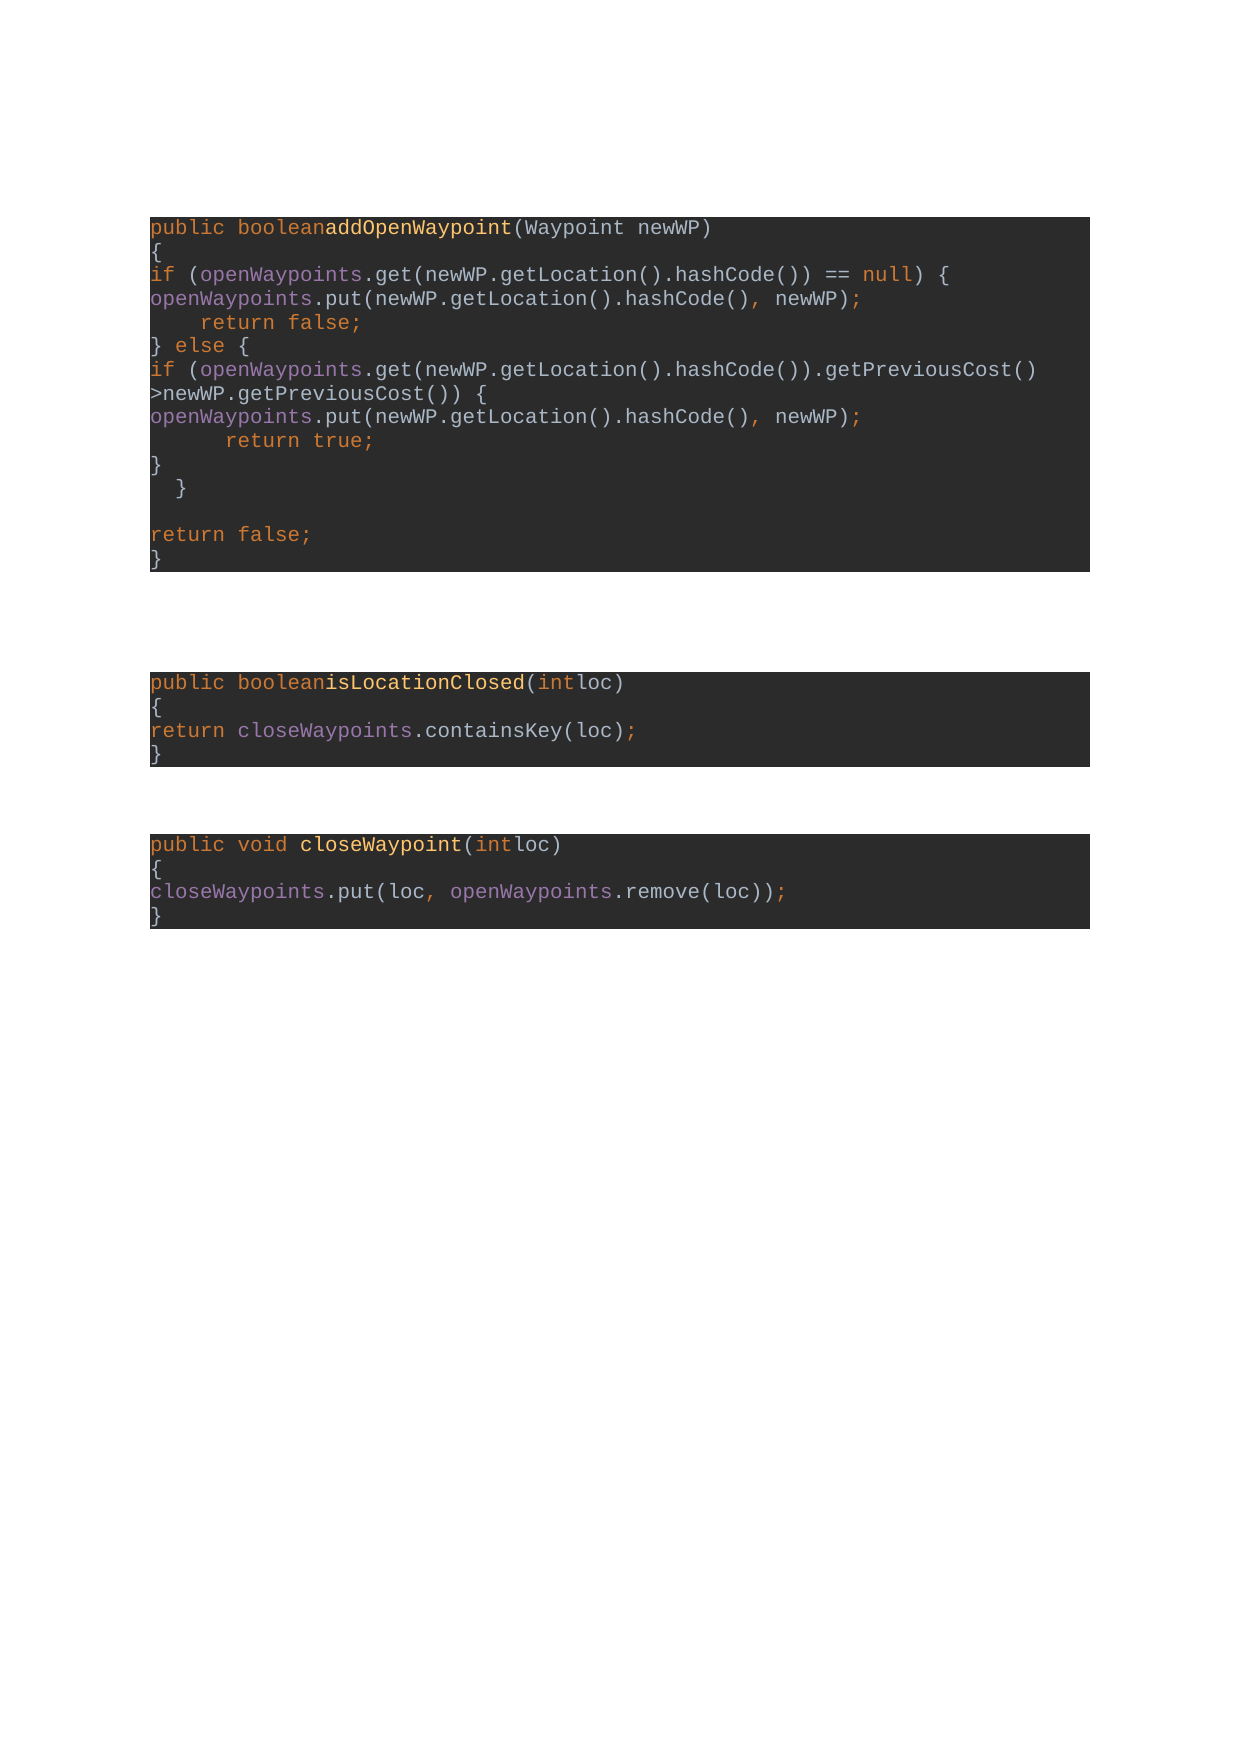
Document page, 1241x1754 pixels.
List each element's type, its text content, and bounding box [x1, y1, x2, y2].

text public void closeWaypoint(intloc) { closeWaypoints.put(loc, openWaypoints.remove(loc)); } [150, 834, 1090, 929]
text public booleanisLocationClosed(intloc) { return closeWaypoints.containsKey(loc); } [150, 672, 1090, 767]
text public booleanaddOpenWaypoint(Waypoint newWP) { if (openWaypoints.get(newWP.getLocation().hashCode()) == null) { openWaypoints.put(newWP.getLocation().hashCode(), newWP); return false; } else { if (openWaypoints.get(newWP.getLocation().hashCode()).getPreviousCost() >newWP.getPreviousCost()) { openWaypoints.put(newWP.getLocation().hashCode(), newWP); return true; } } return false; } [150, 217, 1090, 572]
